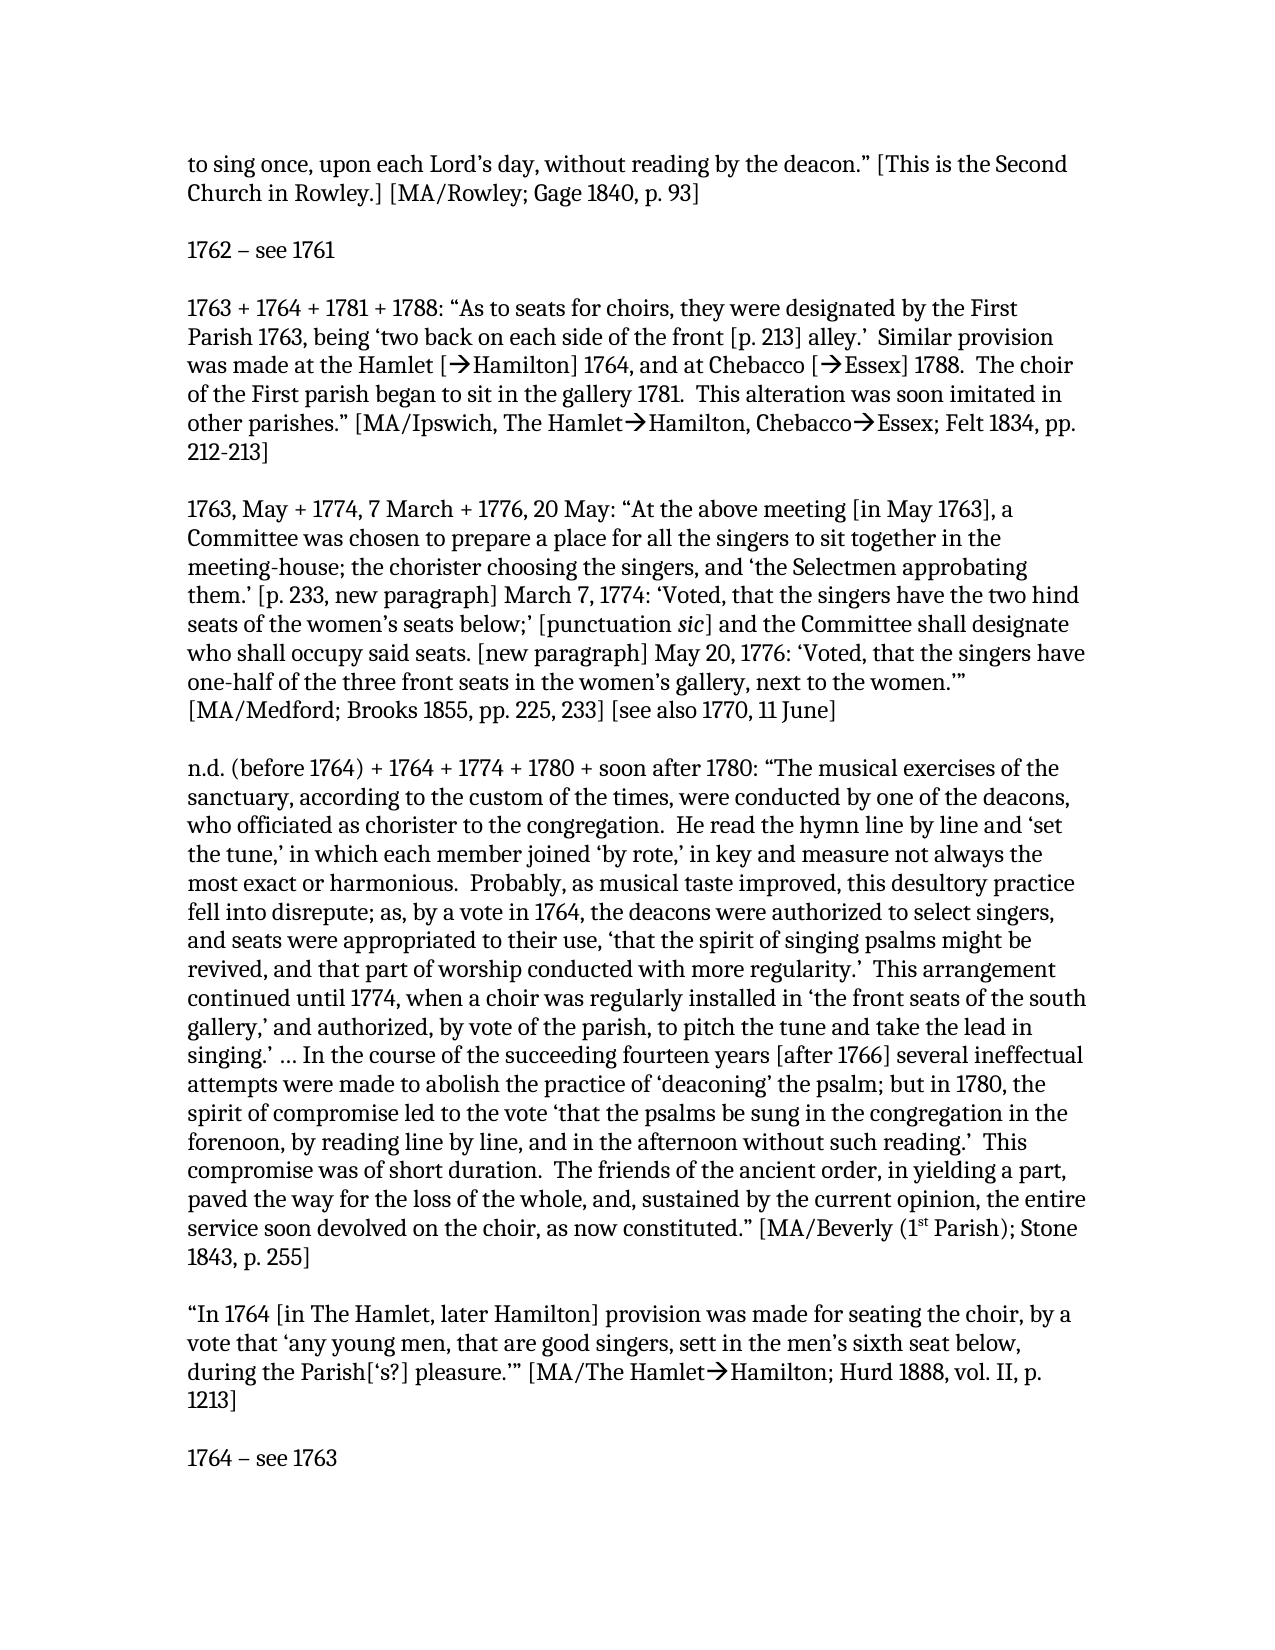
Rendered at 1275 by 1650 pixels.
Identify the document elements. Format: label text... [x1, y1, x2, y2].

text “In 1764 [in The Hamlet, later Hamilton] provision was made for seating the choir, by a vote that ‘any young men, that are good singers, sett in the men’s sixth seat below, during the Parish[‘s?] pleasure.’” [MA/The HamletHamilton; Hurd 1888, vol. II, p. 1213] [187, 1300, 1087, 1415]
text 1762 – see 1761 [187, 236, 1087, 265]
text 1763 + 1764 + 1781 + 1788: “As to seats for choirs, they were designated by the First Parish 1763, being ‘two back on each side of the front [p. 213] alley.’ Similar provision was made at the Hamlet [Hamilton] 1764, and at Chebacco [Essex] 1788. The choir of the First parish began to sit in the gallery 1781. This alteration was soon imitated in other parishes.” [MA/Ipswich, The HamletHamilton, ChebaccoEssex; Felt 1834, pp. 212-213] [187, 294, 1087, 466]
text 1763, May + 1774, 7 March + 1776, 20 May: “At the above meeting [in May 1763], a Committee was chosen to prepare a place for all the singers to sit together in the meeting-house; the chorister choosing the singers, and ‘the Selectmen approbating them.’ [p. 233, new paragraph] March 7, 1774: ‘Voted, that the singers have the two hind seats of the women’s seats below;’ [punctuation sic] and the Committee shall designate who shall occupy said seats. [new paragraph] May 20, 1776: ‘Voted, that the singers have one-half of the three front seats in the women’s gallery, next to the women.’” [MA/Medford; Brooks 1855, pp. 225, 233] [see also 1770, 11 June] [187, 495, 1087, 725]
text 1764 – see 1763 [187, 1444, 1087, 1472]
text n.d. (before 1764) + 1764 + 1774 + 1780 + soon after 1780: “The musical exercises of the sanctuary, according to the custom of the times, were conducted by one of the deacons, who officiated as chorister to the congregation. He read the hymn line by line and ‘set the tune,’ in which each member joined ‘by rote,’ in key and measure not always the most exact or harmonious. Probably, as musical taste improved, this desultory practice fell into disrepute; as, by a vote in 1764, the deacons were authorized to select singers, and seats were appropriated to their use, ‘that the spirit of singing psalms might be revived, and that part of worship conducted with more regularity.’ This arrangement continued until 1774, when a choir was regularly installed in ‘the front seats of the south gallery,’ and authorized, by vote of the parish, to pitch the tune and take the lead in singing.’ … In the course of the succeeding fourteen years [after 1766] several ineffectual attempts were made to abolish the practice of ‘deaconing’ the psalm; but in 1780, the spirit of compromise led to the vote ‘that the psalms be sung in the congregation in the forenoon, by reading line by line, and in the afternoon without such reading.’ This compromise was of short duration. The friends of the ancient order, in yielding a part, paved the way for the loss of the whole, and, sustained by the current opinion, the entire service soon devolved on the choir, as now constituted.” [MA/Beverly (1st Parish); Stone 1843, p. 255] [187, 754, 1087, 1271]
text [187, 150, 1087, 207]
